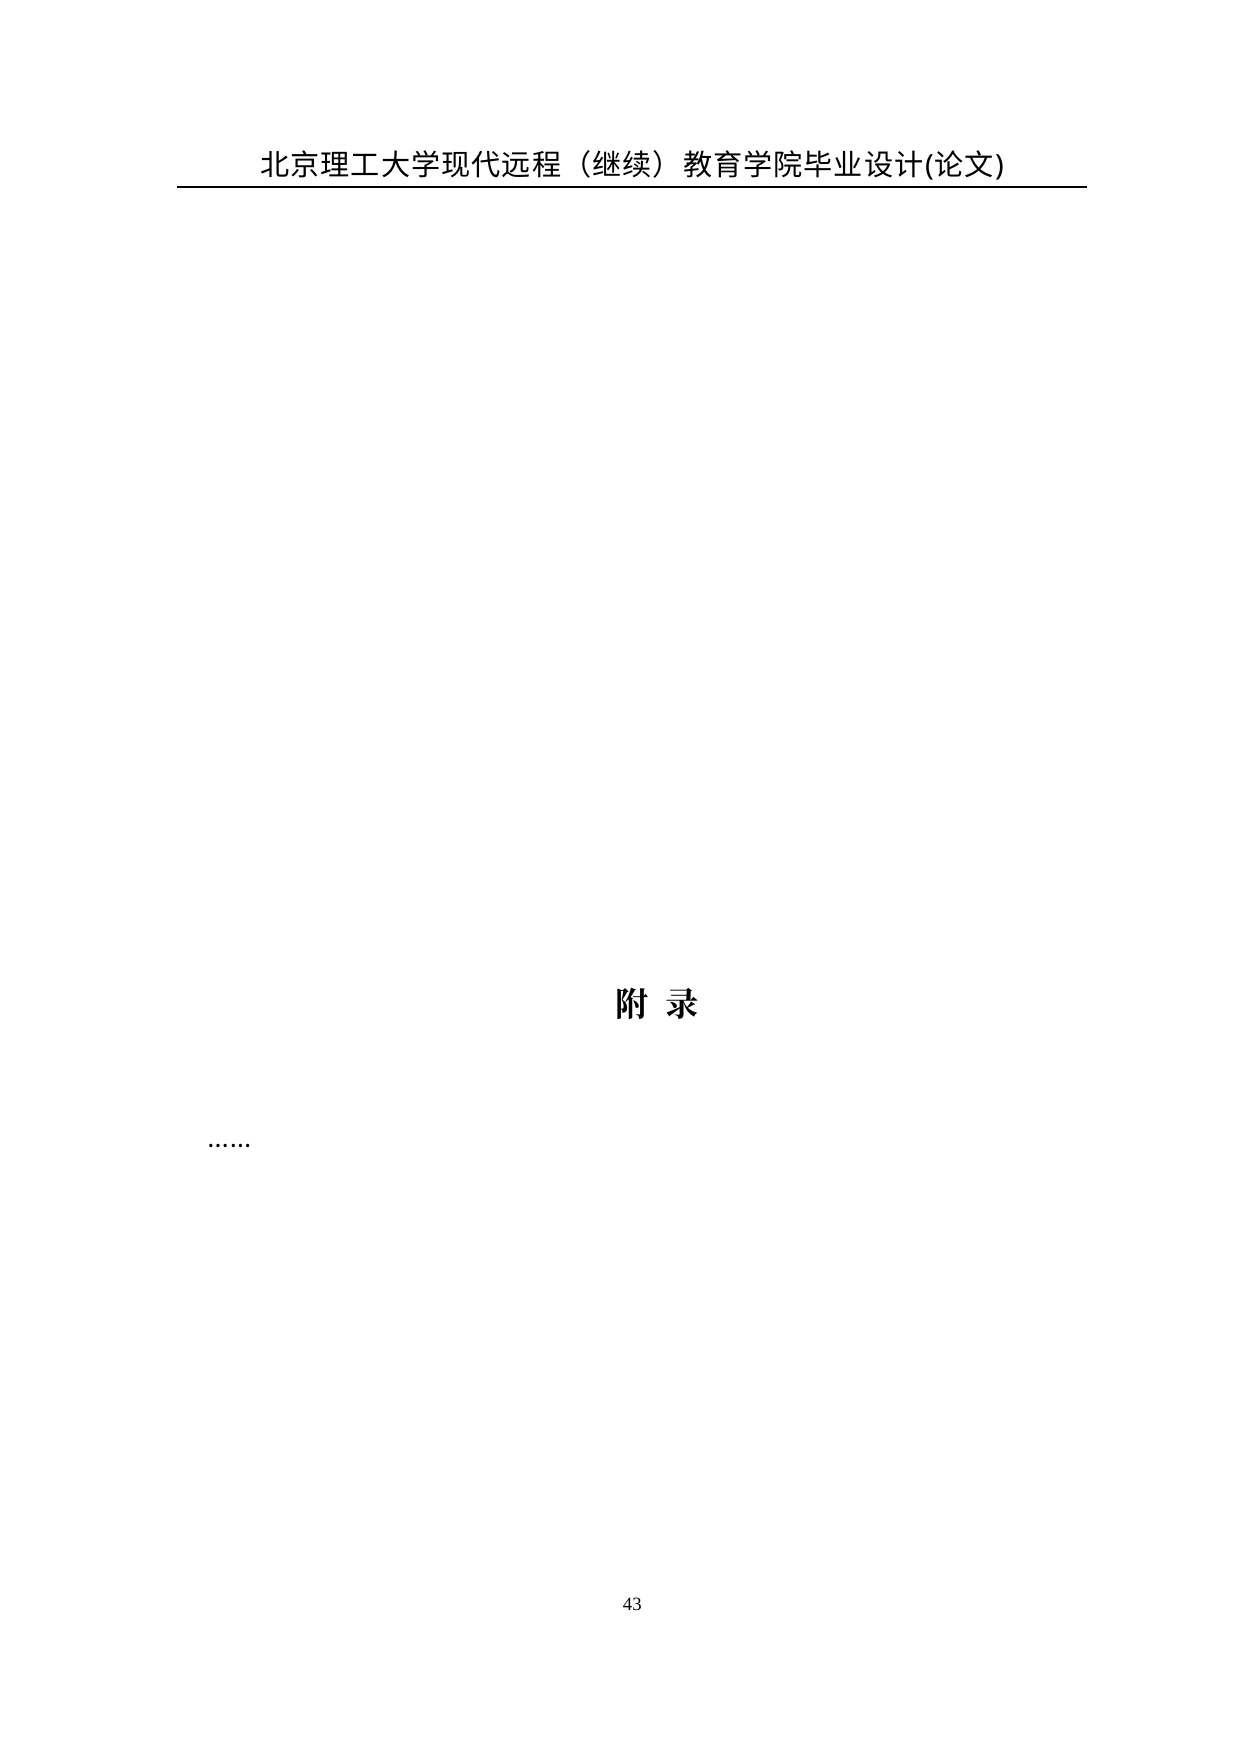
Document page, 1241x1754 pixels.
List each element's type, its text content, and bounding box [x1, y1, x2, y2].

text 附 录 [177, 968, 1087, 1036]
text …… [177, 1103, 1087, 1171]
